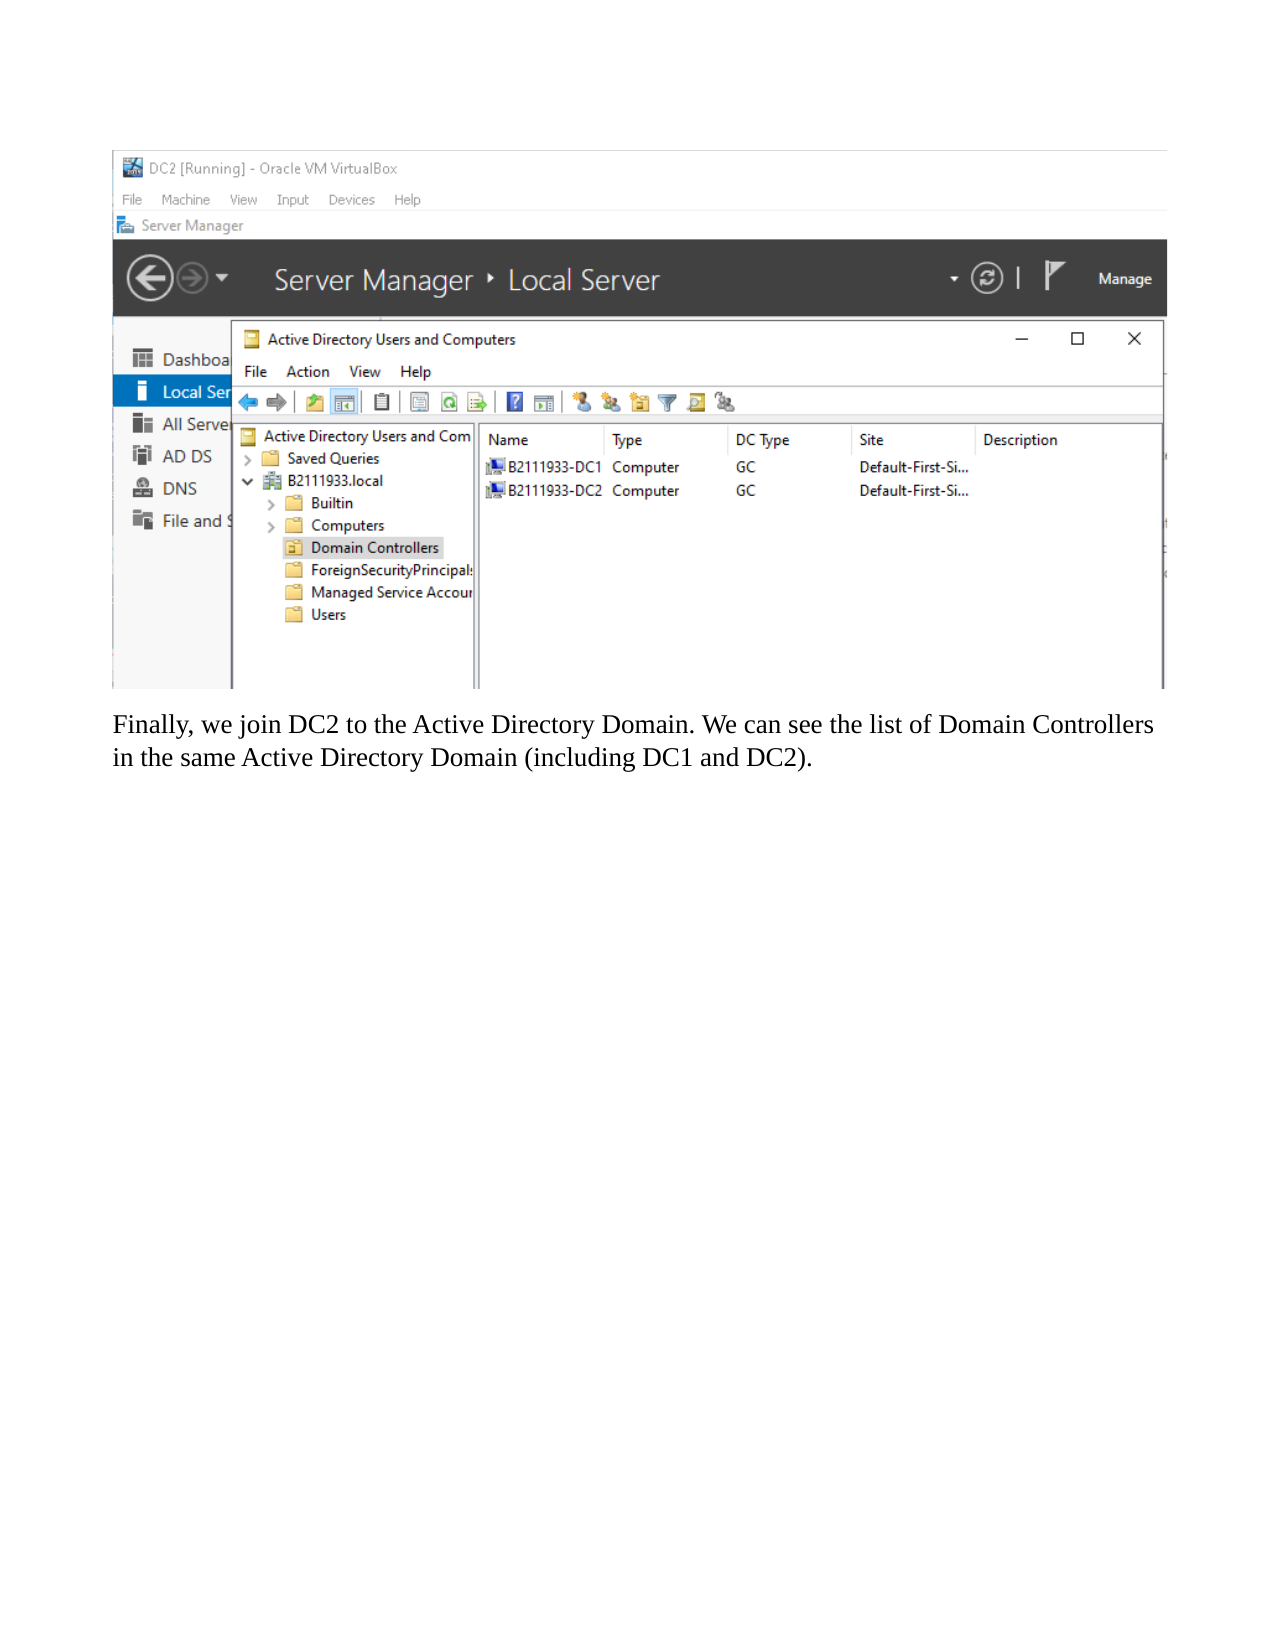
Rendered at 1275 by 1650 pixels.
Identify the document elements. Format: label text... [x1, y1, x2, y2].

picture [112, 150, 1168, 689]
text Finally, we join DC2 to the Active Directory Domain. We can see the list of Domain Controllers in the same Active Directory Domain (including DC1 and DC2). [112, 708, 1162, 772]
